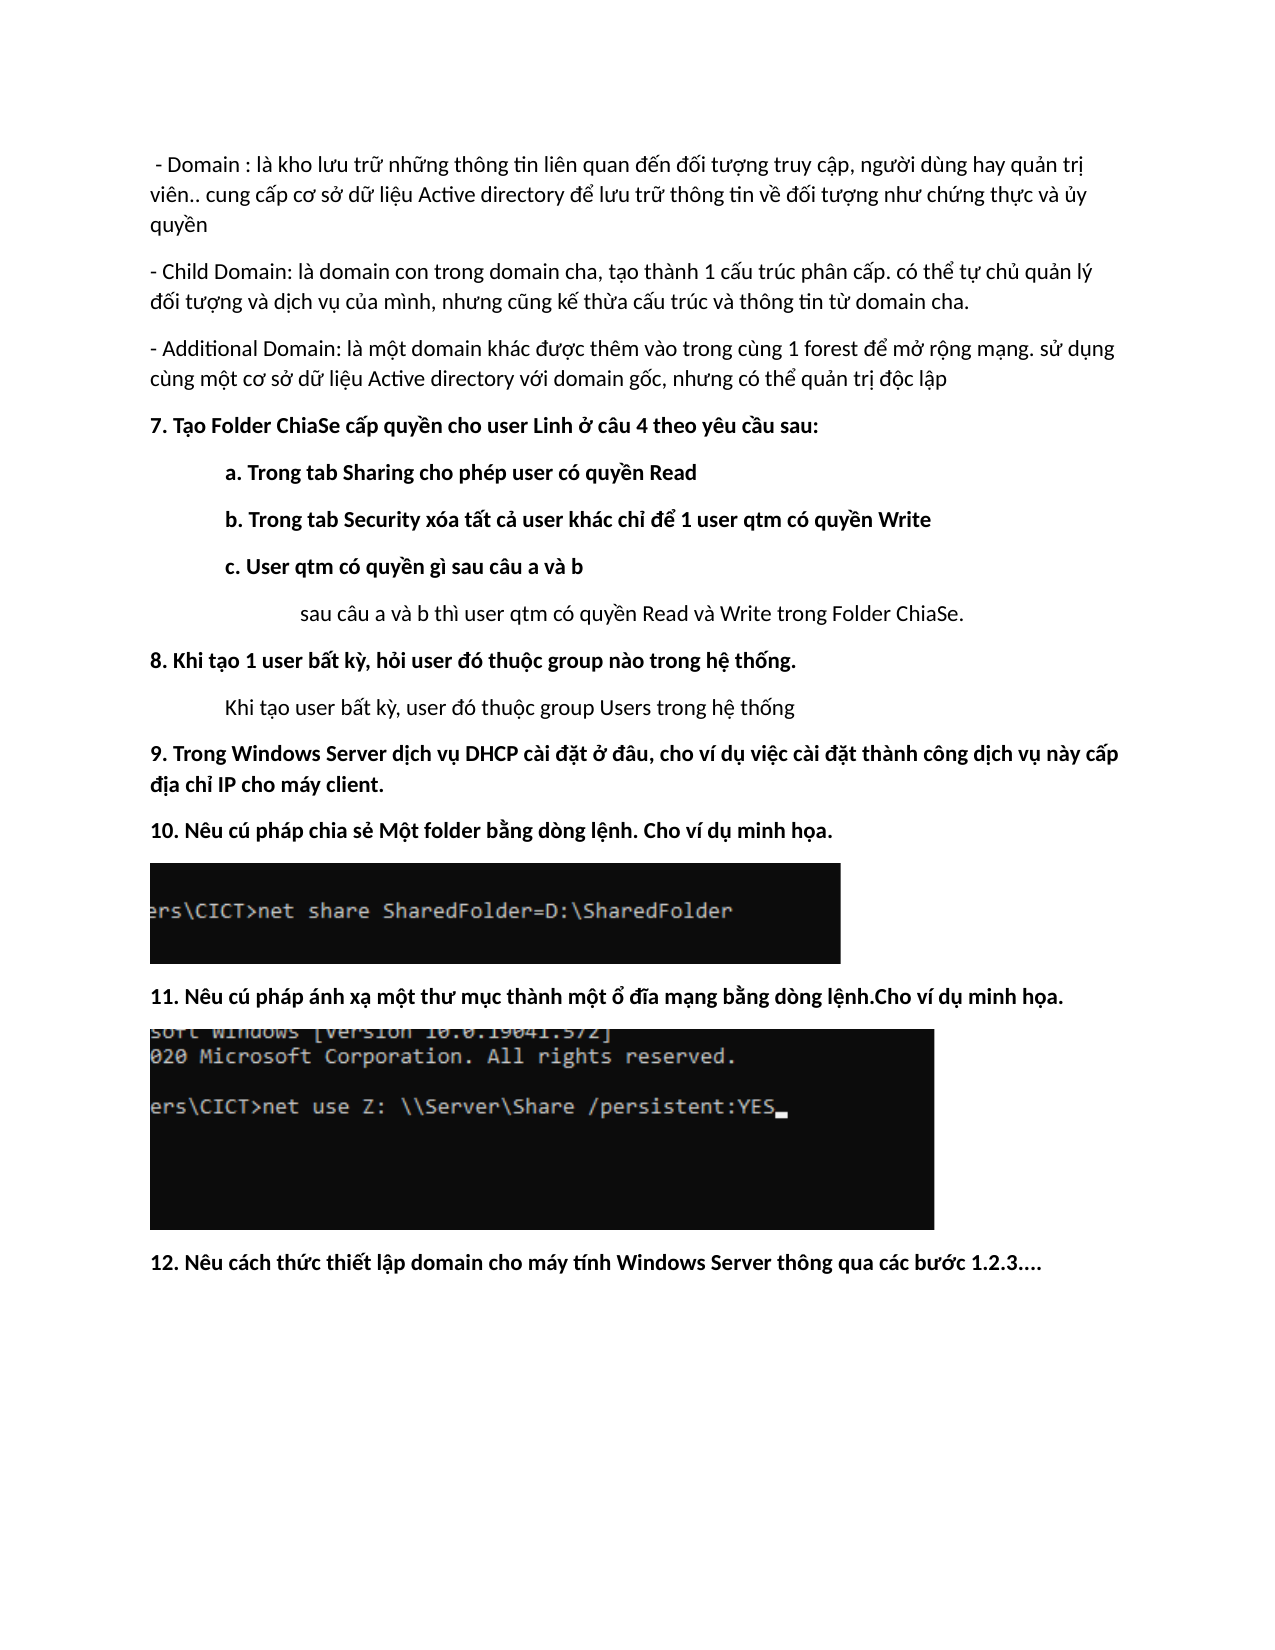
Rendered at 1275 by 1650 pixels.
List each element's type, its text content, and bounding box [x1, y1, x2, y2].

text 10. Nêu cú pháp chia sẻ Một folder bằng dòng lệnh. Cho ví dụ minh họa. [150, 817, 1125, 845]
text 11. Nêu cú pháp ánh xạ một thư mục thành một ổ đĩa mạng bằng dòng lệnh.Cho ví dụ minh họa. [150, 982, 1125, 1010]
text c. User qtm có quyền gì sau câu a và b [150, 552, 1125, 580]
picture [150, 1029, 935, 1230]
picture [150, 863, 841, 964]
text 9. Trong Windows Server dịch vụ DHCP cài đặt ở đâu, cho ví dụ việc cài đặt thành công dịch vụ này cấp địa chỉ IP cho máy client. [150, 739, 1125, 798]
text b. Trong tab Security xóa tất cả user khác chỉ để 1 user qtm có quyền Write [150, 505, 1125, 533]
text Khi tạo user bất kỳ, user đó thuộc group Users trong hệ thống [150, 693, 1125, 721]
text 8. Khi tạo 1 user bất kỳ, hỏi user đó thuộc group nào trong hệ thống. [150, 646, 1125, 674]
text 12. Nêu cách thức thiết lập domain cho máy tính Windows Server thông qua các bước 1.2.3.... [150, 1248, 1125, 1276]
text - Child Domain: là domain con trong domain cha, tạo thành 1 cấu trúc phân cấp. có thể tự chủ quản lý đối tượng và dịch vụ của mình, nhưng cũng kế thừa cấu trúc và thông tin từ domain cha. [150, 257, 1125, 316]
text a. Trong tab Sharing cho phép user có quyền Read [150, 458, 1125, 486]
text sau câu a và b thì user qtm có quyền Read và Write trong Folder ChiaSe. [150, 599, 1125, 627]
text - Additional Domain: là một domain khác được thêm vào trong cùng 1 forest để mở rộng mạng. sử dụng cùng một cơ sở dữ liệu Active directory với domain gốc, nhưng có thể quản trị độc lập [150, 334, 1125, 393]
text 7. Tạo Folder ChiaSe cấp quyền cho user Linh ở câu 4 theo yêu cầu sau: [150, 411, 1125, 439]
text - Domain : là kho lưu trữ những thông tin liên quan đến đối tượng truy cập, người dùng hay quản trị viên.. cung cấp cơ sở dữ liệu Active directory để lưu trữ thông tin về đối tượng như chứng thực và ủy quyền [150, 150, 1125, 238]
